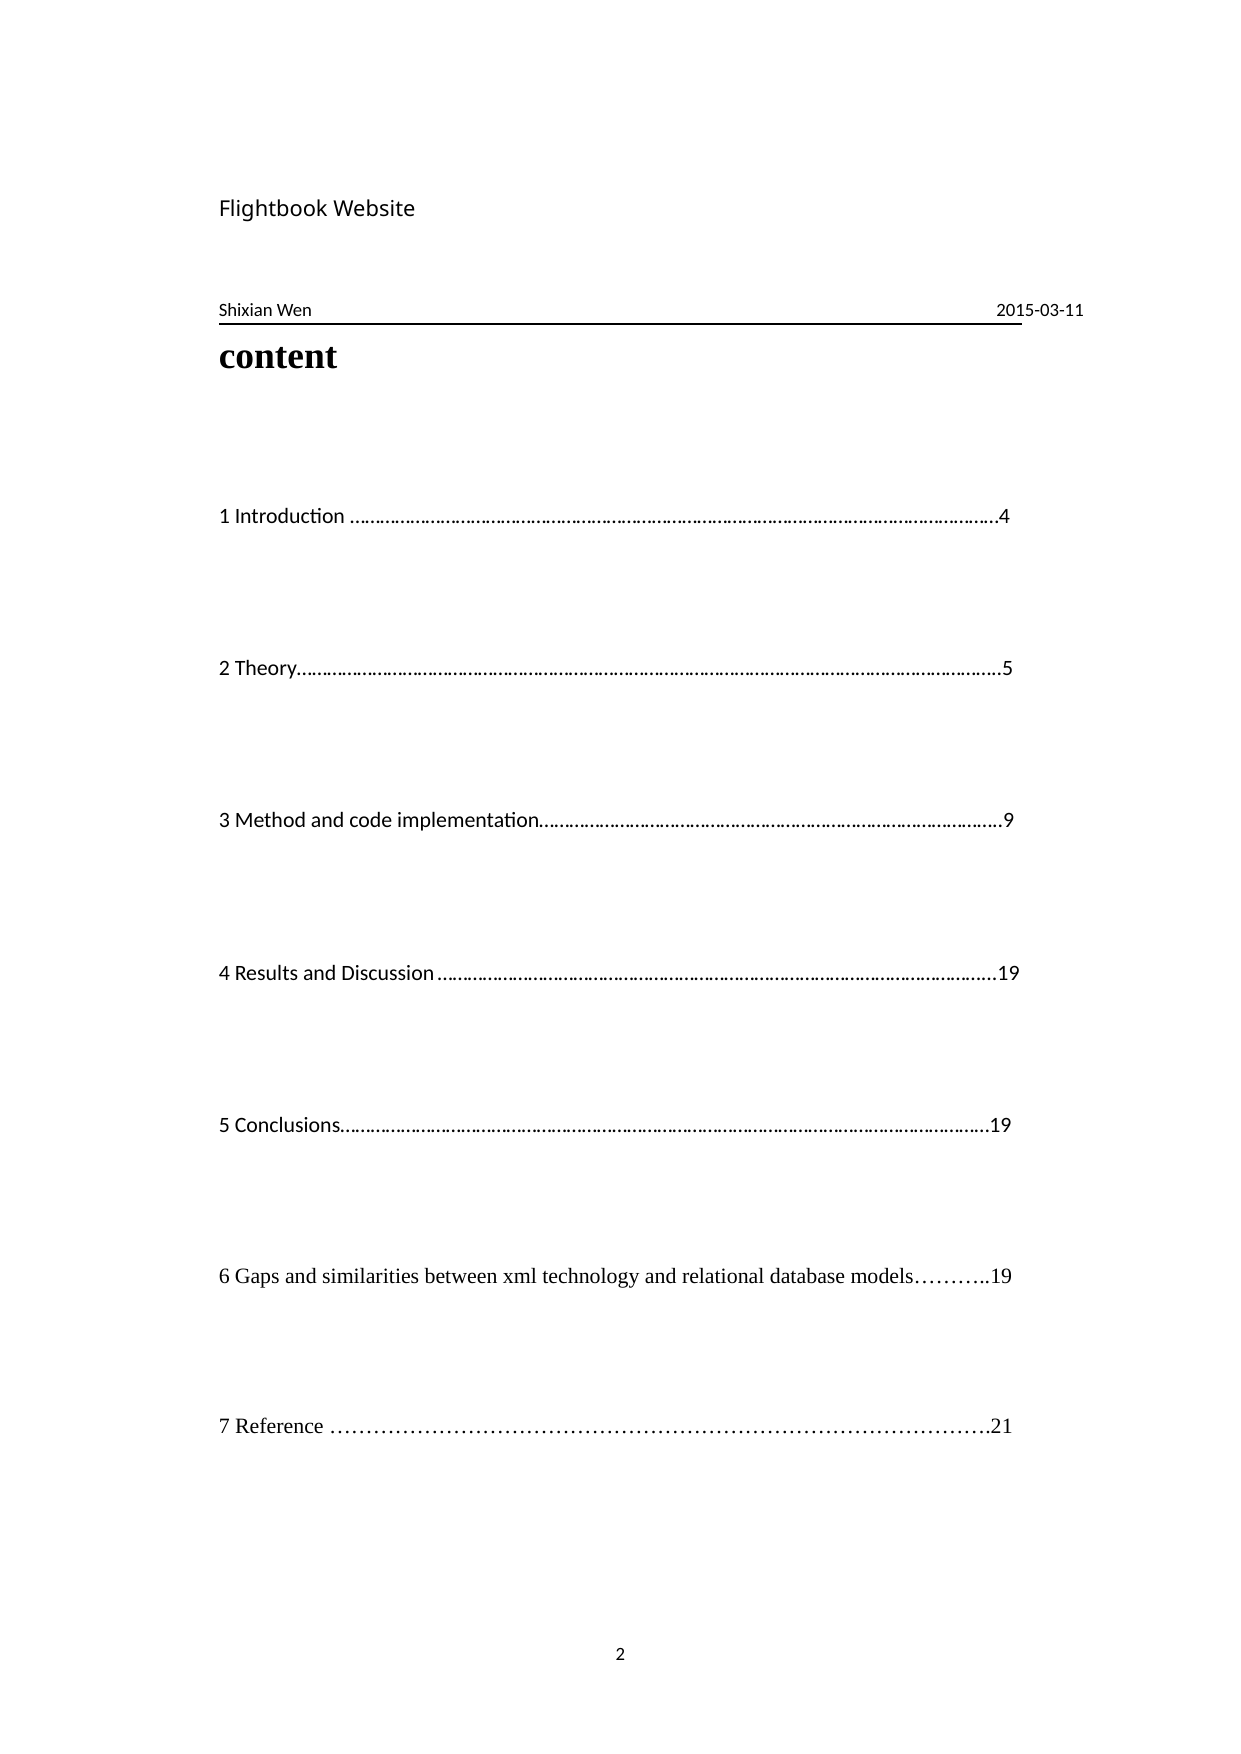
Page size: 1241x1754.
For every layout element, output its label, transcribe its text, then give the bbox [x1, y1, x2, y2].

text 4 Results and Discussion ………………………………………………………………………………………………...19 [218, 959, 1022, 985]
text 3 Method and code implementation………………………………………………………………………………..9 [218, 807, 1022, 833]
text content [218, 334, 1022, 377]
text 1 Introduction …………………………………………………………………………………………………………………4 [218, 502, 1022, 529]
text 7 Reference ……………………………………………………………………………….21 [218, 1413, 1022, 1439]
text 6 Gaps and similarities between xml technology and relational database models………..19 [218, 1263, 1022, 1288]
text 5 Conclusions…………………………………………………………………………………………………………………19 [218, 1111, 1022, 1137]
text 2 Theory…………………………………………………………………………………………………………………………..5 [218, 654, 1022, 681]
